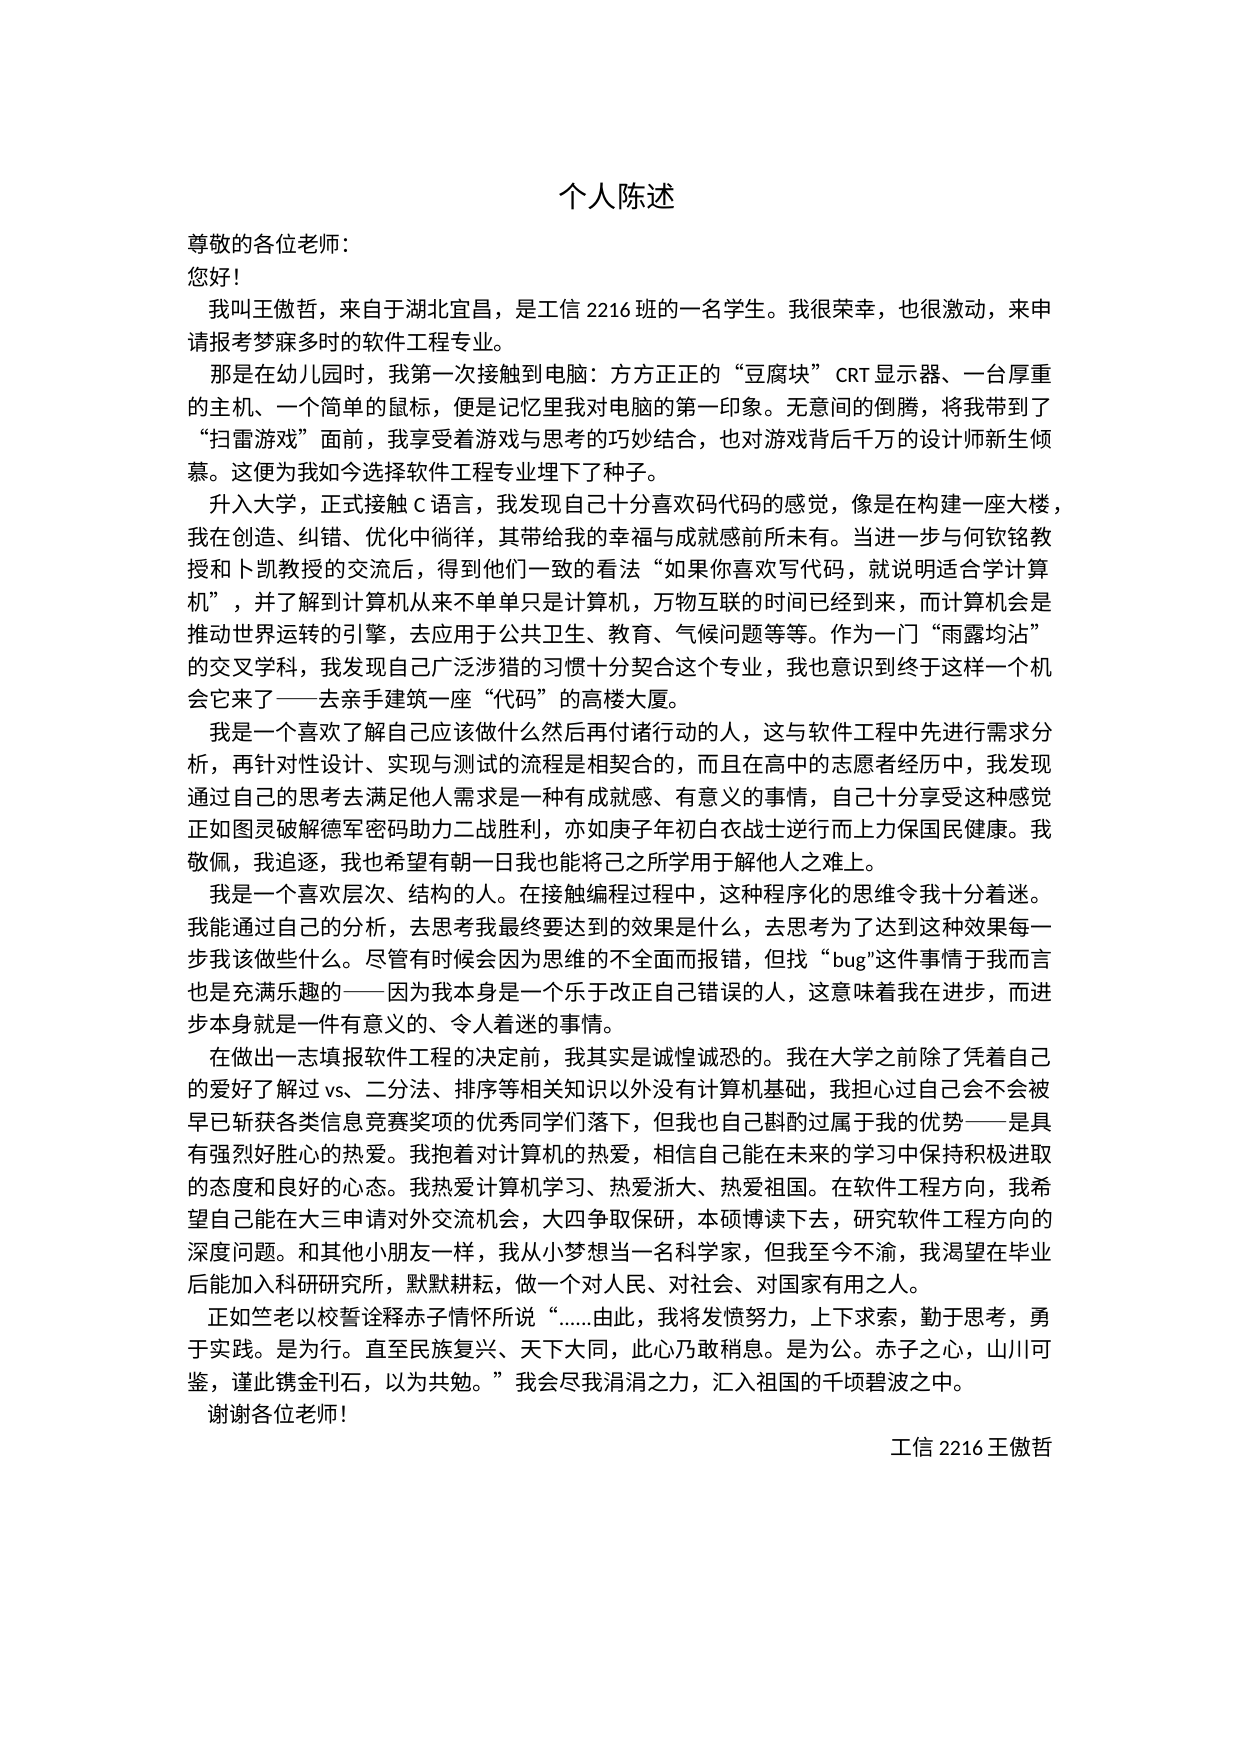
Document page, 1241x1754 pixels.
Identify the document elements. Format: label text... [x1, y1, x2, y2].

text 那是在幼儿园时，我第一次接触到电脑：方方正正的“豆腐块”CRT显示器、一台厚重的主机、一个简单的鼠标，便是记忆里我对电脑的第一印象。无意间的倒腾，将我带到了“扫雷游戏”面前，我享受着游戏与思考的巧妙结合，也对游戏背后千万的设计师新生倾慕。这便为我如今选择软件工程专业埋下了种子。 [187, 357, 1053, 487]
text 在做出一志填报软件工程的决定前，我其实是诚惶诚恐的。我在大学之前除了凭着自己的爱好了解过vs、二分法、排序等相关知识以外没有计算机基础，我担心过自己会不会被早已斩获各类信息竞赛奖项的优秀同学们落下，但我也自己斟酌过属于我的优势——是具有强烈好胜心的热爱。我抱着对计算机的热爱，相信自己能在未来的学习中保持积极进取的态度和良好的心态。我热爱计算机学习、热爱浙大、热爱祖国。在软件工程方向，我希望自己能在大三申请对外交流机会，大四争取保研，本硕博读下去，研究软件工程方向的深度问题。和其他小朋友一样，我从小梦想当一名科学家，但我至今不渝，我渴望在毕业后能加入科研研究所，默默耕耘，做一个对人民、对社会、对国家有用之人。 [187, 1039, 1053, 1299]
text 谢谢各位老师！ [187, 1397, 1053, 1429]
text 尊敬的各位老师： [187, 227, 1053, 259]
text 升入大学，正式接触C语言，我发现自己十分喜欢码代码的感觉，像是在构建一座大楼，我在创造、纠错、优化中徜徉，其带给我的幸福与成就感前所未有。当进一步与何钦铭教授和卜凯教授的交流后，得到他们一致的看法“如果你喜欢写代码，就说明适合学计算机”，并了解到计算机从来不单单只是计算机，万物互联的时间已经到来，而计算机会是推动世界运转的引擎，去应用于公共卫生、教育、气候问题等等。作为一门“雨露均沾”的交叉学科，我发现自己广泛涉猎的习惯十分契合这个专业，我也意识到终于这样一个机会它来了——去亲手建筑一座“代码”的高楼大厦。 [187, 487, 1053, 714]
text 工信2216王傲哲 [187, 1429, 1053, 1462]
text 我是一个喜欢层次、结构的人。在接触编程过程中，这种程序化的思维令我十分着迷。我能通过自己的分析，去思考我最终要达到的效果是什么，去思考为了达到这种效果每一步我该做些什么。尽管有时候会因为思维的不全面而报错，但找“bug”这件事情于我而言也是充满乐趣的——因为我本身是一个乐于改正自己错误的人，这意味着我在进步，而进步本身就是一件有意义的、令人着迷的事情。 [187, 877, 1053, 1039]
text 个人陈述 [187, 162, 1053, 227]
text 我是一个喜欢了解自己应该做什么然后再付诸行动的人，这与软件工程中先进行需求分析，再针对性设计、实现与测试的流程是相契合的，而且在高中的志愿者经历中，我发现通过自己的思考去满足他人需求是一种有成就感、有意义的事情，自己十分享受这种感觉。正如图灵破解德军密码助力二战胜利，亦如庚子年初白衣战士逆行而上力保国民健康。我敬佩，我追逐，我也希望有朝一日我也能将己之所学用于解他人之难上。 [187, 714, 1053, 877]
text 您好！ [187, 259, 1053, 292]
text 正如竺老以校誓诠释赤子情怀所说“......由此，我将发愤努力，上下求索，勤于思考，勇于实践。是为行。直至民族复兴、天下大同，此心乃敢稍息。是为公。赤子之心，山川可鉴，谨此镌金刊石，以为共勉。”我会尽我涓涓之力，汇入祖国的千顷碧波之中。 [187, 1299, 1053, 1397]
text 我叫王傲哲，来自于湖北宜昌，是工信2216班的一名学生。我很荣幸，也很激动，来申请报考梦寐多时的软件工程专业。 [187, 292, 1053, 357]
